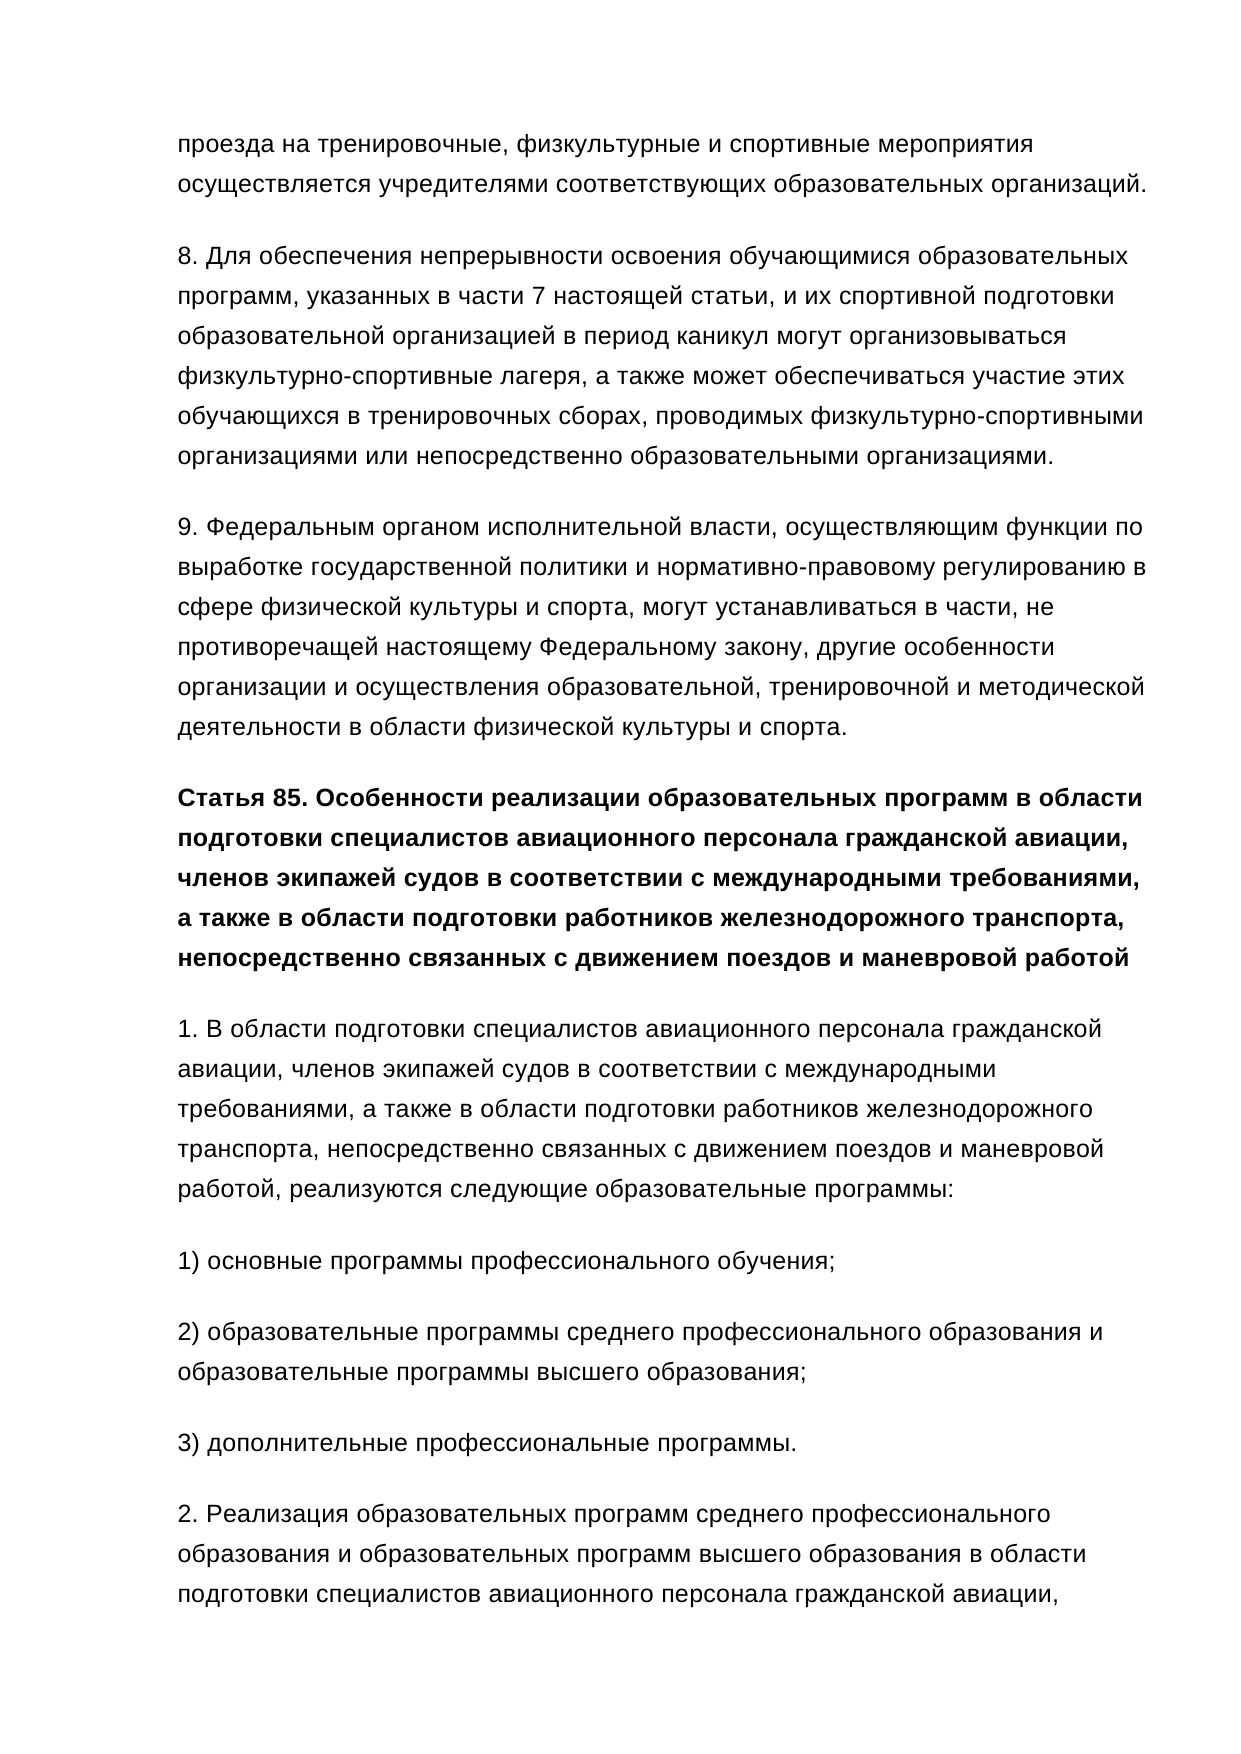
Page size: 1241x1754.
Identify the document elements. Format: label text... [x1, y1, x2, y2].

text 2) образовательные программы среднего профессионального образования и образовательные программы высшего образования; [177, 1306, 1152, 1386]
text 9. Федеральным органом исполнительной власти, осуществляющим функции по выработке государственной политики и нормативно-правовому регулированию в сфере физической культуры и спорта, могут устанавливаться в части, не противоречащей настоящему Федеральному закону, другие особенности организации и осуществления образовательной, тренировочной и методической деятельности в области физической культуры и спорта. [177, 501, 1152, 741]
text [177, 1488, 1152, 1608]
text 1. В области подготовки специалистов авиационного персонала гражданской авиации, членов экипажей судов в соответствии с международными требованиями, а также в области подготовки работников железнодорожного транспорта, непосредственно связанных с движением поездов и маневровой работой, реализуются следующие образовательные программы: [177, 1003, 1152, 1203]
text 3) дополнительные профессиональные программы. [177, 1417, 1152, 1457]
text 8. Для обеспечения непрерывности освоения обучающимися образовательных программ, указанных в части 7 настоящей статьи, и их спортивной подготовки образовательной организацией в период каникул могут организовываться физкультурно-спортивные лагеря, а также может обеспечиваться участие этих обучающихся в тренировочных сборах, проводимых физкультурно-спортивными организациями или непосредственно образовательными организациями. [177, 229, 1152, 469]
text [177, 118, 1152, 198]
text Статья 85. Особенности реализации образовательных программ в области подготовки специалистов авиационного персонала гражданской авиации, членов экипажей судов в соответствии с международными требованиями, а также в области подготовки работников железнодорожного транспорта, непосредственно связанных с движением поездов и маневровой работой [177, 772, 1152, 972]
text 1) основные программы профессионального обучения; [177, 1234, 1152, 1274]
